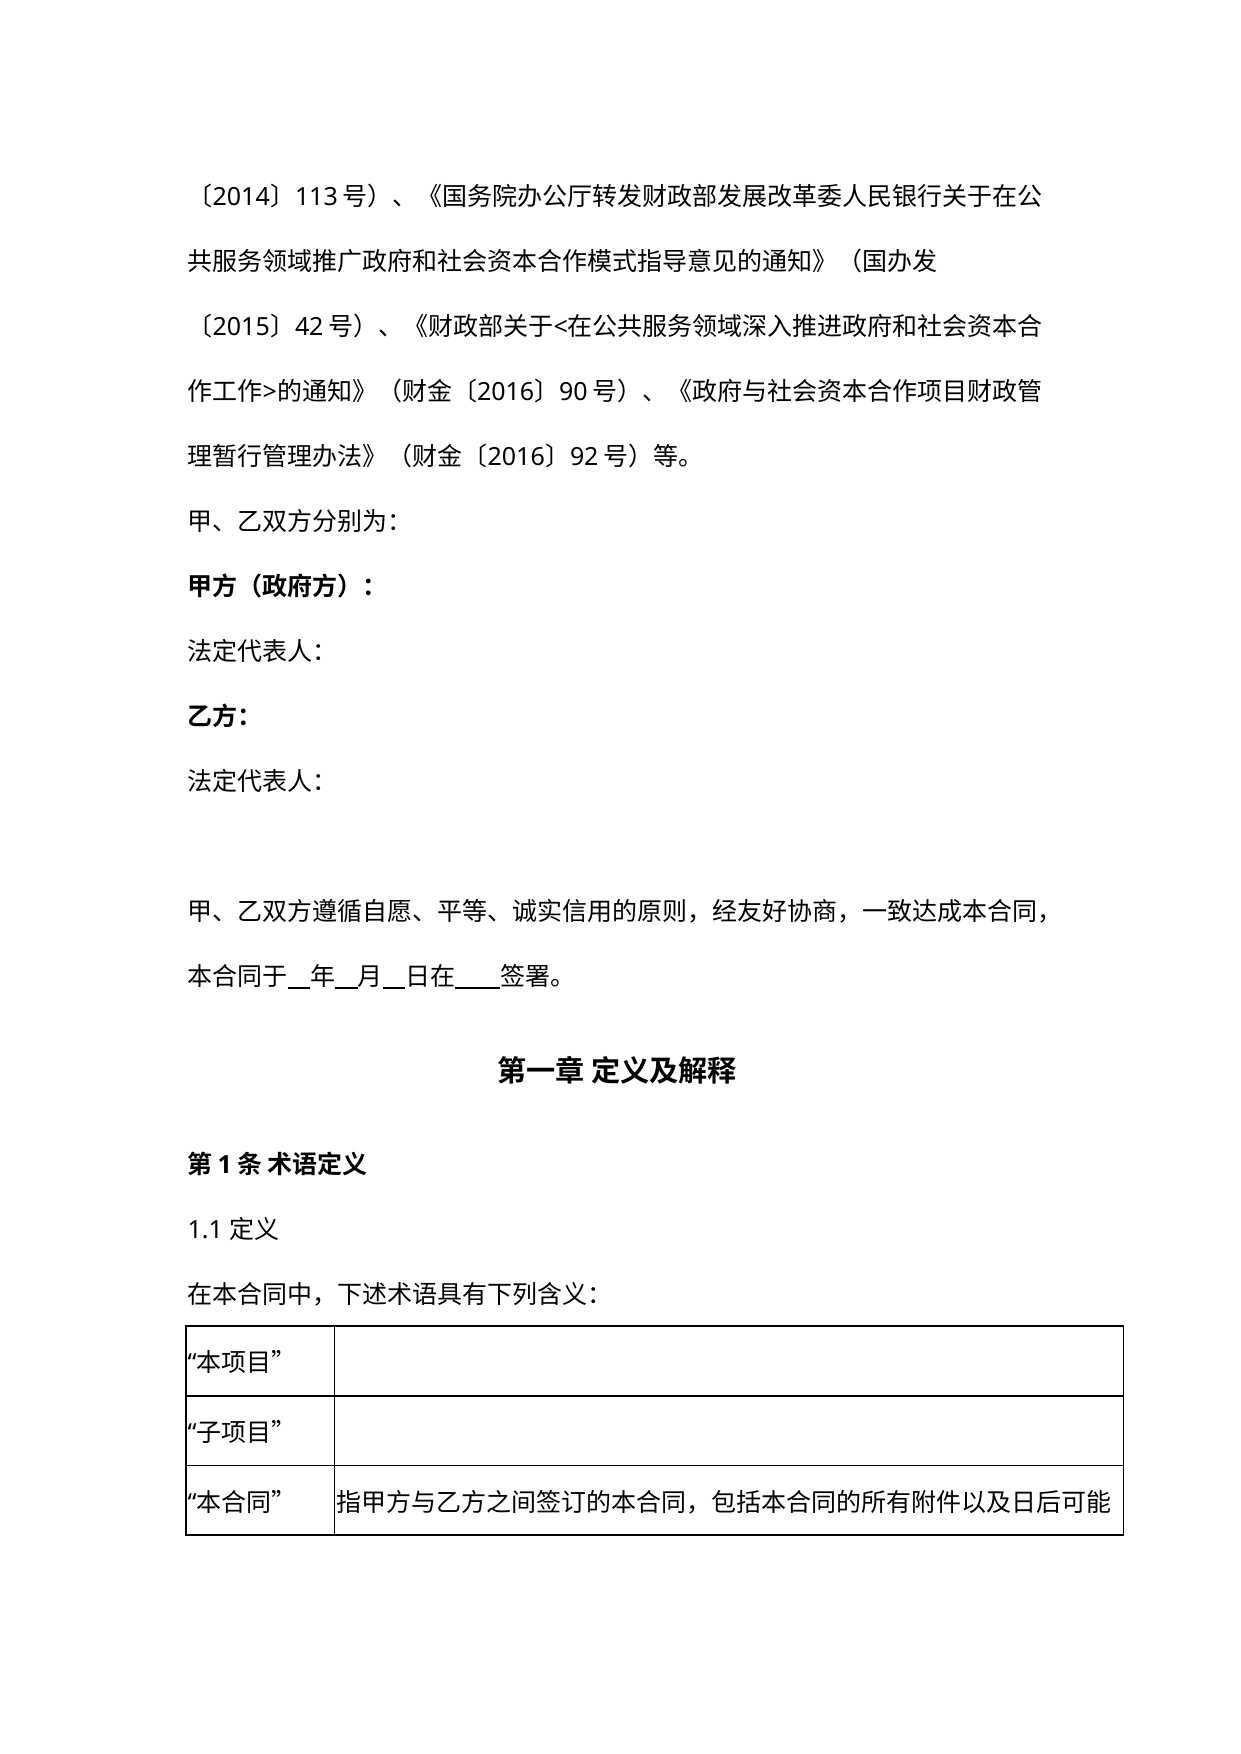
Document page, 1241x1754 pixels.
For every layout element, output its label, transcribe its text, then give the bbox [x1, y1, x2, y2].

table_header “本项目” [187, 1327, 334, 1395]
text 法定代表人： [187, 617, 1053, 682]
table_cell “本合同” [187, 1466, 334, 1534]
table_header [335, 1327, 1123, 1395]
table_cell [335, 1466, 1123, 1534]
subtitle 第1条 术语定义 [187, 1130, 1053, 1195]
text 1.1 定义 [187, 1195, 1053, 1260]
table_cell [335, 1397, 1123, 1465]
text 在本合同中，下述术语具有下列含义： [187, 1260, 1053, 1325]
table_cell “子项目” [187, 1397, 334, 1465]
subtitle 第一章 定义及解释 [187, 1036, 1053, 1101]
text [187, 162, 1053, 487]
text 甲、乙双方遵循自愿、平等、诚实信用的原则，经友好协商，一致达成本合同，本合同于 年 月 日在 签署。 [187, 877, 1053, 1007]
text 甲方（政府方）： [187, 552, 1053, 617]
text 乙方： [187, 682, 1053, 747]
text 法定代表人： [187, 747, 1053, 812]
text 甲、乙双方分别为： [187, 487, 1053, 552]
